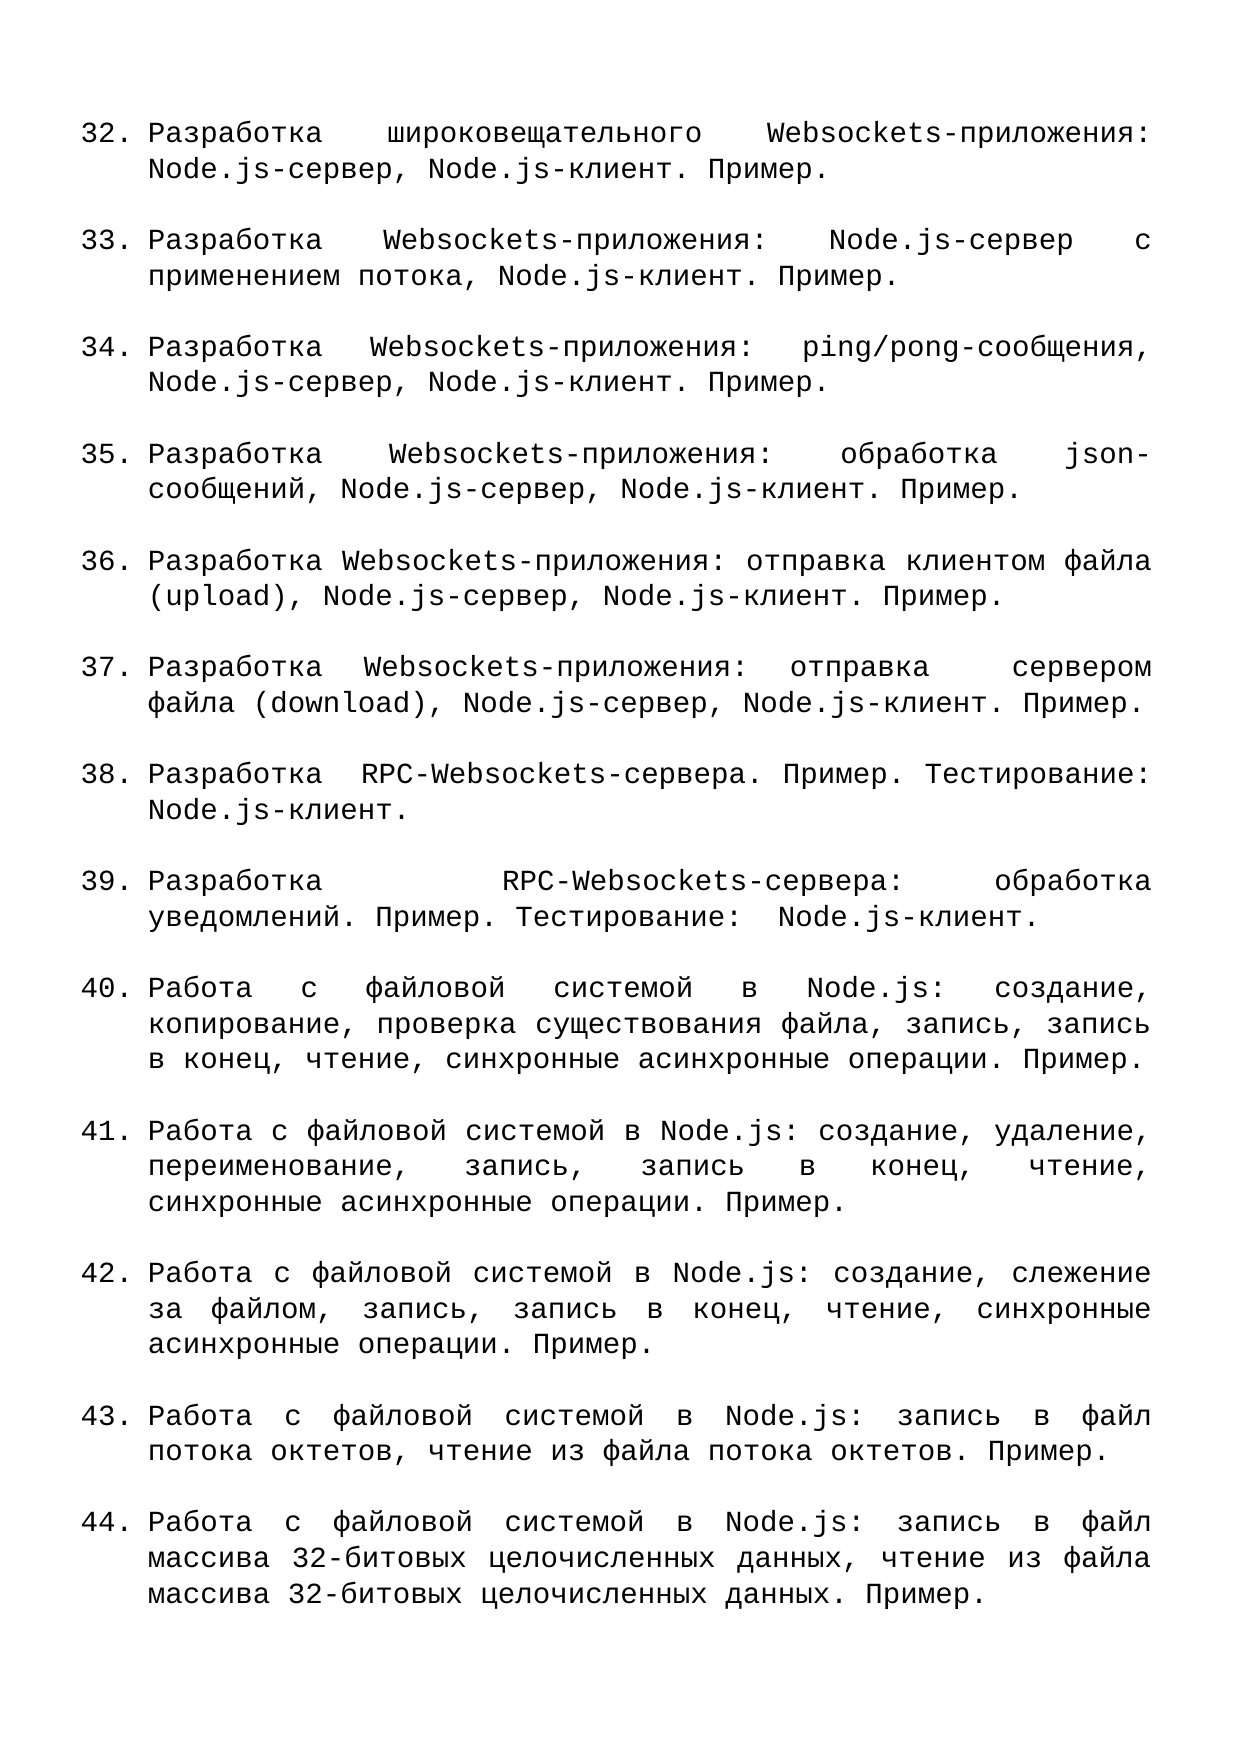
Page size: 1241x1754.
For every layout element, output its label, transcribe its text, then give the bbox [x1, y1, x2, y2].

list Разработка Websockets-приложения: отправка клиентом файла (upload), Node.js-сервер, Node.js-клиент. Пример. [133, 546, 1152, 614]
list Работа с файловой системой в Node.js: запись в файл потока октетов, чтение из файла потока октетов. Пример. [133, 1401, 1152, 1469]
list Разработка широковещательного Websockets-приложения: Node.js-сервер, Node.js-клиент. Пример. [133, 118, 1152, 187]
list Работа с файловой системой в Node.js: создание, слежение за файлом, запись, запись в конец, чтение, синхронные асинхронные операции. Пример. [133, 1258, 1152, 1362]
list Разработка Websockets-приложения: Node.js-сервер с применением потока, Node.js-клиент. Пример. [133, 225, 1152, 294]
list Разработка Websockets-приложения: ping/pong-сообщения, Node.js-сервер, Node.js-клиент. Пример. [133, 332, 1152, 401]
list Разработка RPC-Websockets-сервера. Пример. Тестирование: Node.js-клиент. [133, 759, 1152, 828]
list Работа с файловой системой в Node.js: создание, удаление, переименование, запись, запись в конец, чтение, синхронные асинхронные операции. Пример. [133, 1116, 1152, 1220]
list Разработка Websockets-приложения: обработка json-сообщений, Node.js-сервер, Node.js-клиент. Пример. [133, 439, 1152, 507]
list Работа с файловой системой в Node.js: запись в файл массива 32-битовых целочисленных данных, чтение из файла массива 32-битовых целочисленных данных. Пример. [133, 1507, 1152, 1612]
list Работа с файловой системой в Node.js: создание, копирование, проверка существования файла, запись, запись в конец, чтение, синхронные асинхронные операции. Пример. [133, 973, 1152, 1077]
list Разработка Websockets-приложения: отправка сервером файла (download), Node.js-сервер, Node.js-клиент. Пример. [133, 652, 1152, 721]
list Разработка RPC-Websockets-сервера: обработка уведомлений. Пример. Тестирование: Node.js-клиент. [133, 866, 1152, 935]
